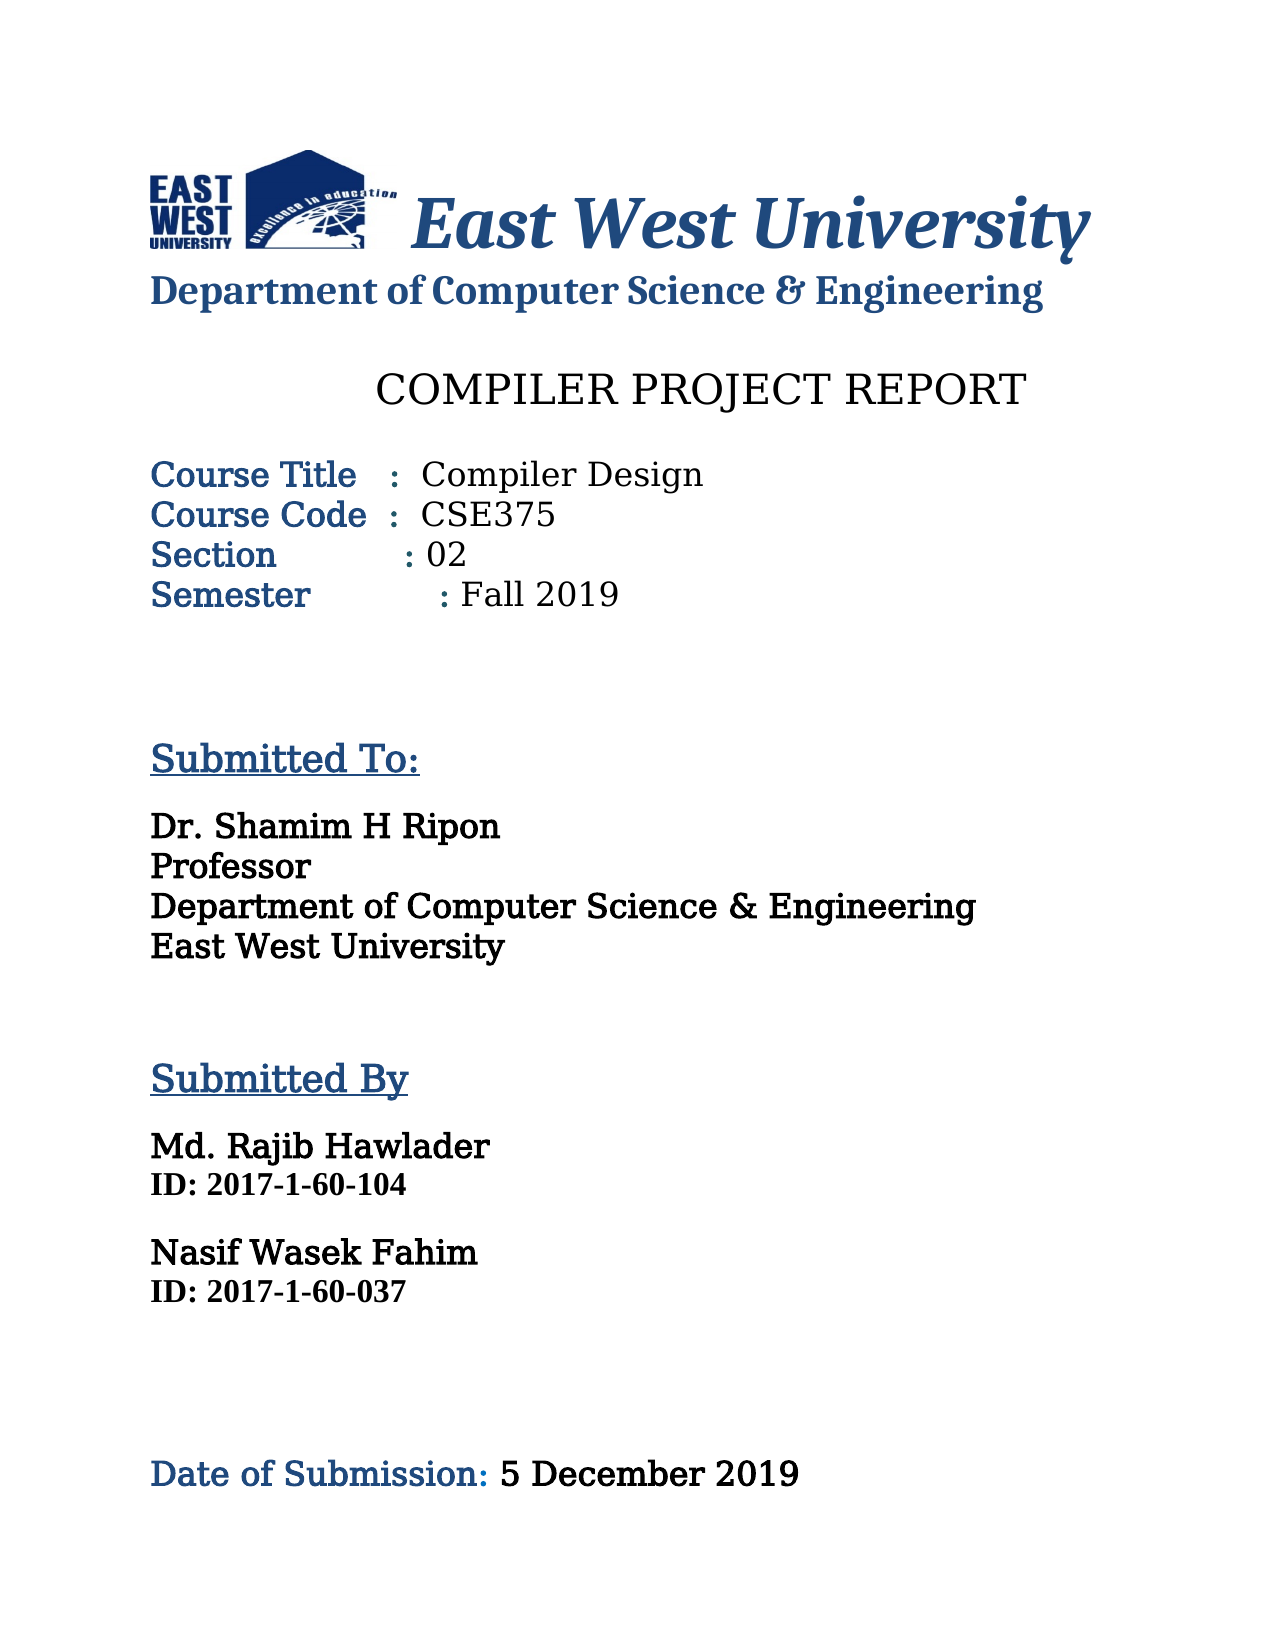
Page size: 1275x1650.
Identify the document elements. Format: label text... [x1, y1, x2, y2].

text Nasif Wasek Fahim [150, 1231, 1125, 1271]
text Course Code : CSE375 [150, 493, 1125, 533]
text East West University [150, 150, 1125, 267]
text Professor Department of Computer Science & Engineering [150, 844, 1125, 924]
text Department of Computer Science & Engineering [150, 267, 1125, 315]
text Submitted By [150, 1054, 1125, 1099]
text Course Title : Compiler Design [150, 453, 1125, 493]
text ID: 2017-1-60-104 [150, 1164, 1125, 1203]
text Md. Rajib Hawlader [150, 1124, 1125, 1164]
text Semester : Fall 2019 [150, 573, 1125, 613]
text Dr. Shamim H Ripon [150, 804, 1125, 844]
text Date of Submission: 5 December 2019 [150, 1452, 1125, 1492]
text Submitted To: [150, 734, 1125, 779]
text East West University [150, 924, 1125, 964]
text ID: 2017-1-60-037 [150, 1271, 1125, 1309]
picture [150, 150, 397, 249]
text COMPILER PROJECT REPORT [150, 363, 1125, 413]
text Section : 02 [150, 533, 1125, 573]
